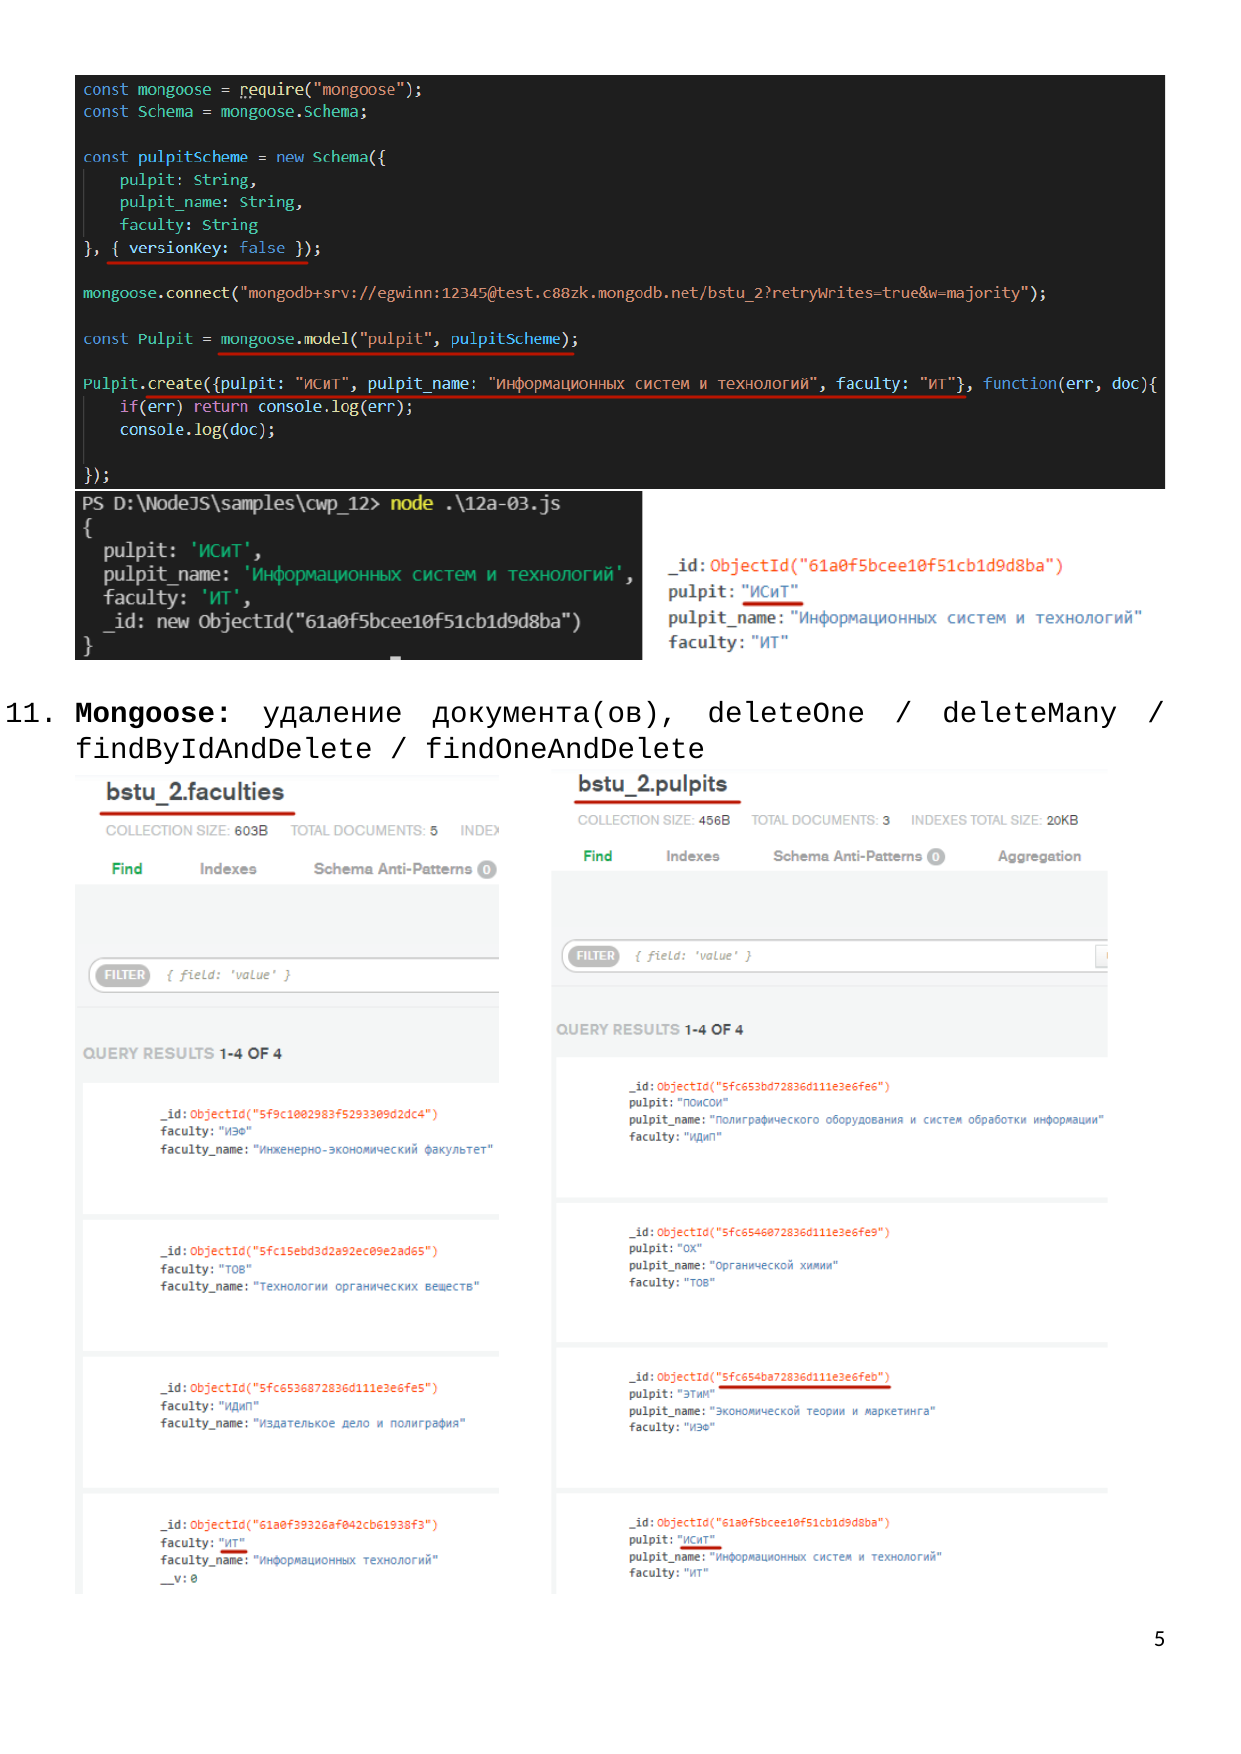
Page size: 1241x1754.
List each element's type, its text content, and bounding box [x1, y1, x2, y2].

picture [75, 75, 1166, 489]
picture [75, 775, 499, 1594]
picture [551, 769, 1108, 1594]
picture [660, 548, 1158, 660]
picture [75, 491, 643, 660]
list Mongoose: удаление документа(ов), deleteOne / deleteMany / findByIdAndDelete / findOneAndDelete [75, 698, 1165, 767]
